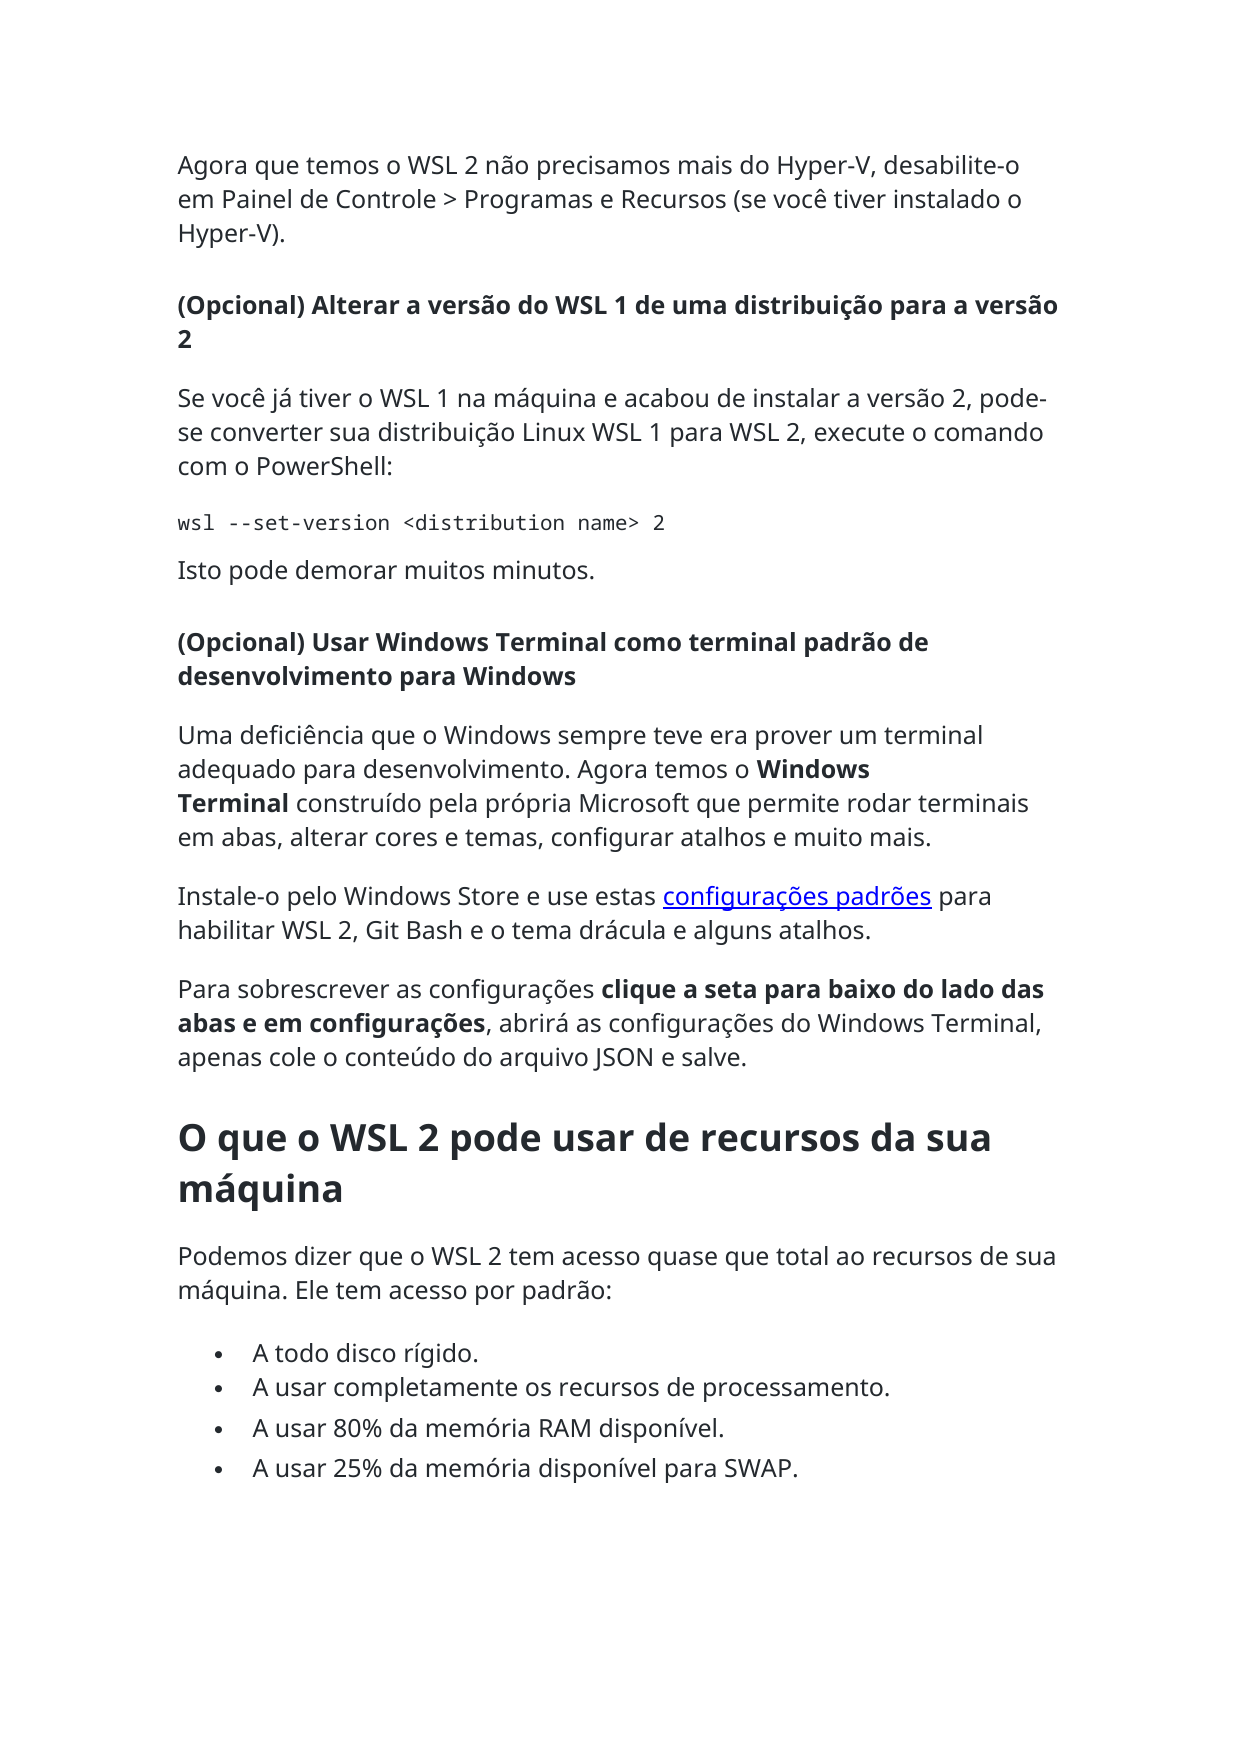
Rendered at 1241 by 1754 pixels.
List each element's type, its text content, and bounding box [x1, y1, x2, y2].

list A todo disco rígido. [215, 1336, 1063, 1370]
text Agora que temos o WSL 2 não precisamos mais do Hyper-V, desabilite-o em Painel de Controle > Programas e Recursos (se você tiver instalado o Hyper-V). [177, 148, 1063, 250]
text Uma deficiência que o Windows sempre teve era prover um terminal adequado para desenvolvimento. Agora temos o Windows Terminal construído pela própria Microsoft que permite rodar terminais em abas, alterar cores e temas, configurar atalhos e muito mais. [177, 717, 1063, 854]
text Podemos dizer que o WSL 2 tem acesso quase que total ao recursos de sua máquina. Ele tem acesso por padrão: [177, 1238, 1063, 1307]
text (Opcional) Alterar a versão do WSL 1 de uma distribuição para a versão 2 [177, 287, 1063, 355]
list A usar 80% da memória RAM disponível. [215, 1410, 1063, 1444]
text Para sobrescrever as configurações clique a seta para baixo do lado das abas e em configurações, abrirá as configurações do Windows Terminal, apenas cole o conteúdo do arquivo JSON e salve. [177, 972, 1063, 1074]
text O que o WSL 2 pode usar de recursos da sua máquina [177, 1111, 1063, 1213]
text Instale-o pelo Windows Store e use estas configurações padrões para habilitar WSL 2, Git Bash e o tema drácula e alguns atalhos. [177, 879, 1063, 947]
list A usar 25% da memória disponível para SWAP. [215, 1451, 1063, 1484]
text Isto pode demorar muitos minutos. [177, 553, 1063, 587]
text (Opcional) Usar Windows Terminal como terminal padrão de desenvolvimento para Windows [177, 624, 1063, 692]
list A usar completamente os recursos de processamento. [215, 1370, 1063, 1404]
text Se você já tiver o WSL 1 na máquina e acabou de instalar a versão 2, pode-se converter sua distribuição Linux WSL 1 para WSL 2, execute o comando com o PowerShell: [177, 380, 1063, 483]
text wsl --set-version <distribution name> 2 [177, 508, 1063, 536]
